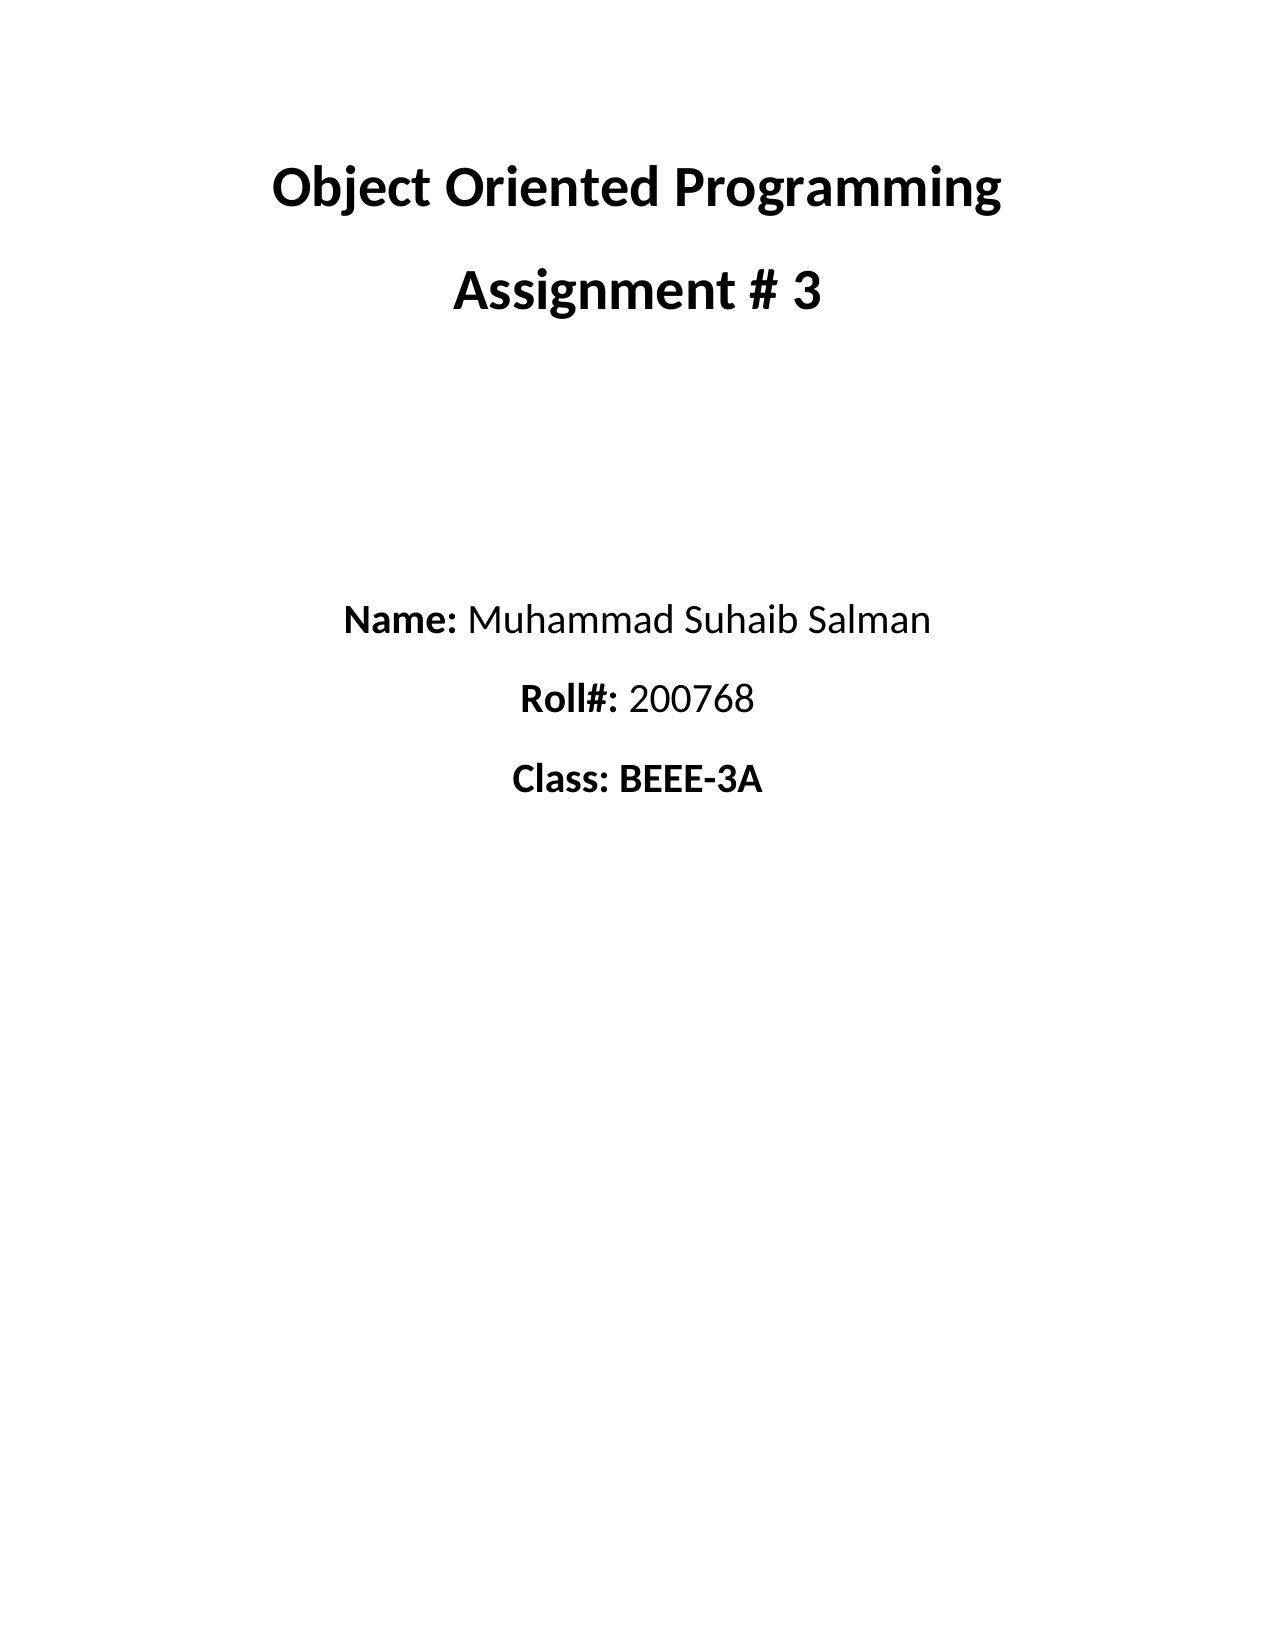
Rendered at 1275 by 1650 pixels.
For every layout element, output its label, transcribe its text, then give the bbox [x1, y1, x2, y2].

text Object Oriented Programming [150, 150, 1125, 221]
text Roll#: 200768 [150, 672, 1125, 723]
text Name: Muhammad Suhaib Salman [150, 593, 1125, 644]
text Class: BEEE-3A [150, 752, 1125, 803]
text Assignment # 3 [150, 253, 1125, 324]
